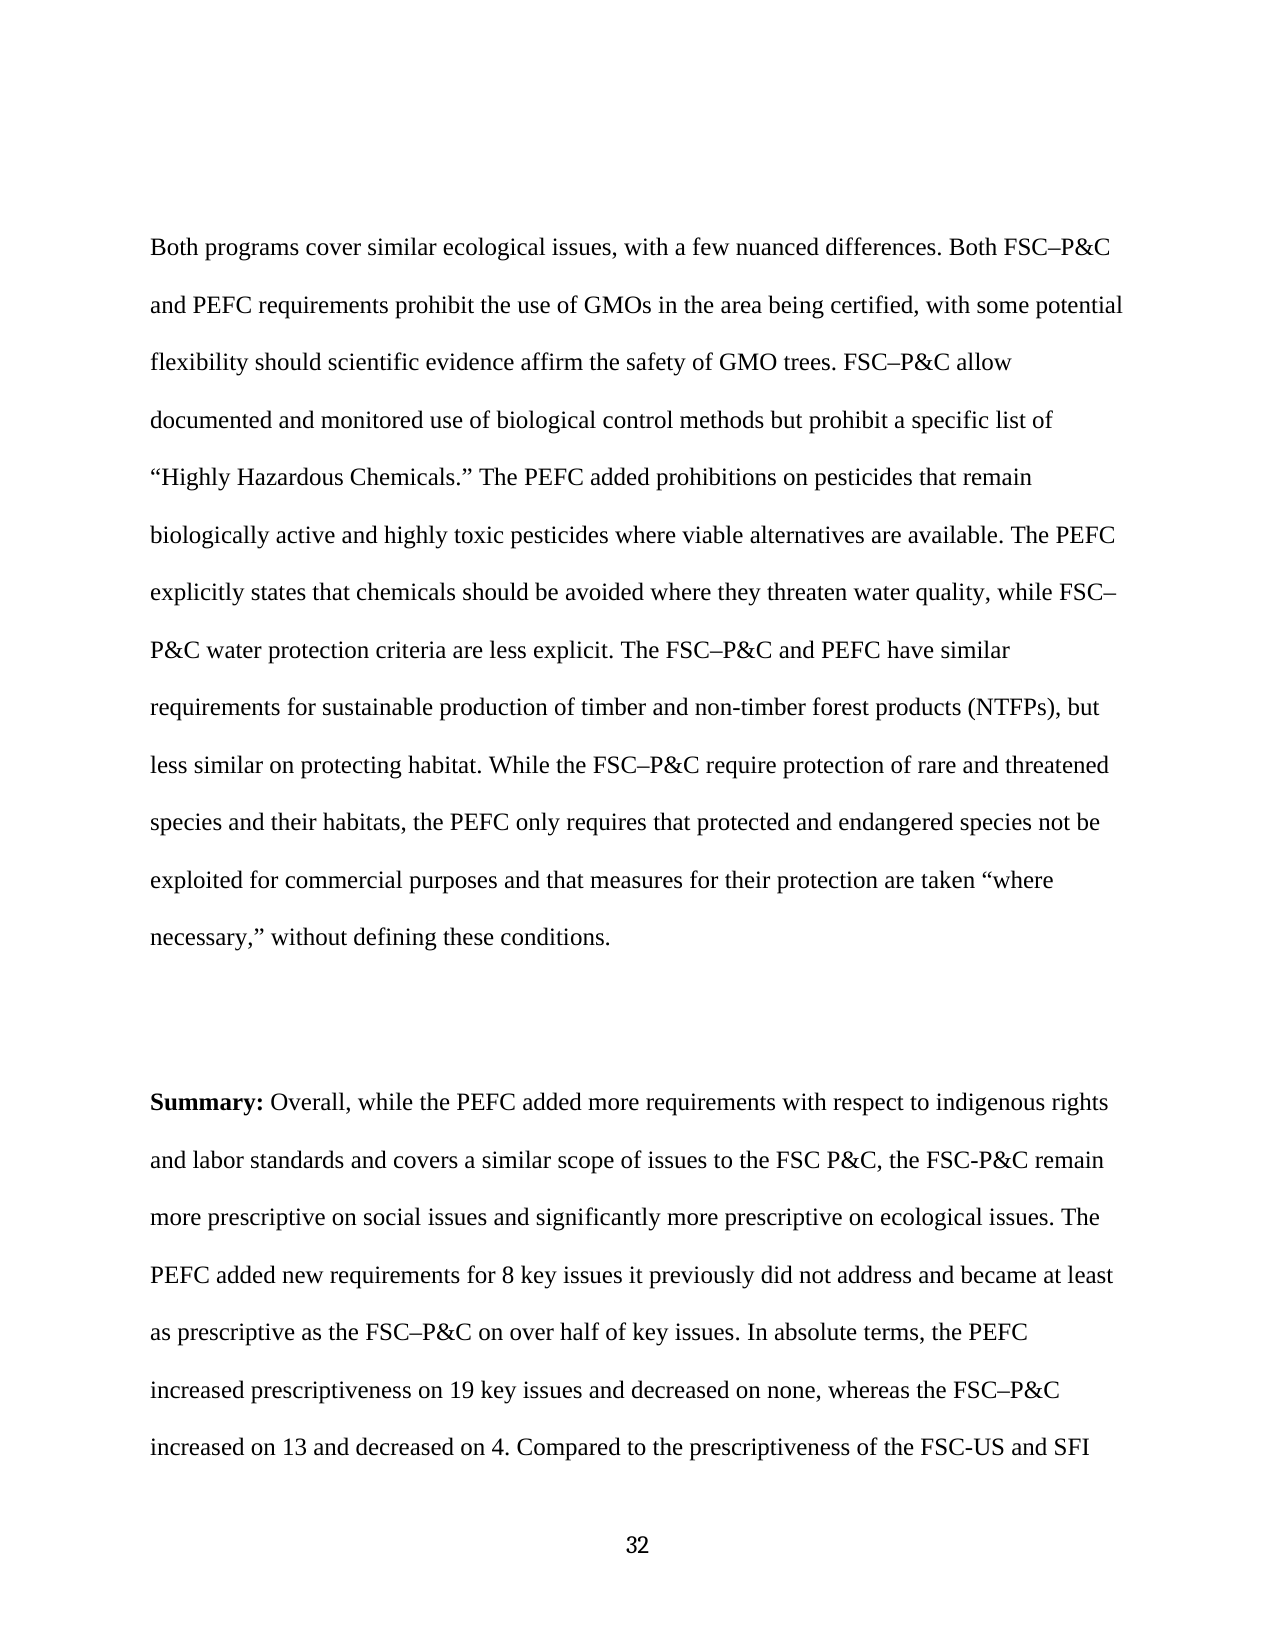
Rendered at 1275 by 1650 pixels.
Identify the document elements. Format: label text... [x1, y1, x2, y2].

text Both programs cover similar ecological issues, with a few nuanced differences. Both FSC–P&C and PEFC requirements prohibit the use of GMOs in the area being certified, with some potential flexibility should scientific evidence affirm the safety of GMO trees. FSC–P&C allow documented and monitored use of biological control methods but prohibit a specific list of “Highly Hazardous Chemicals.” The PEFC added prohibitions on pesticides that remain biologically active and highly toxic pesticides where viable alternatives are available. The PEFC explicitly states that chemicals should be avoided where they threaten water quality, while FSC–P&C water protection criteria are less explicit. The FSC–P&C and PEFC have similar requirements for sustainable production of timber and non-timber forest products (NTFPs), but less similar on protecting habitat. While the FSC–P&C require protection of rare and threatened species and their habitats, the PEFC only requires that protected and endangered species not be exploited for commercial purposes and that measures for their protection are taken “where necessary,” without defining these conditions. [150, 232, 1125, 951]
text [150, 1087, 1125, 1461]
